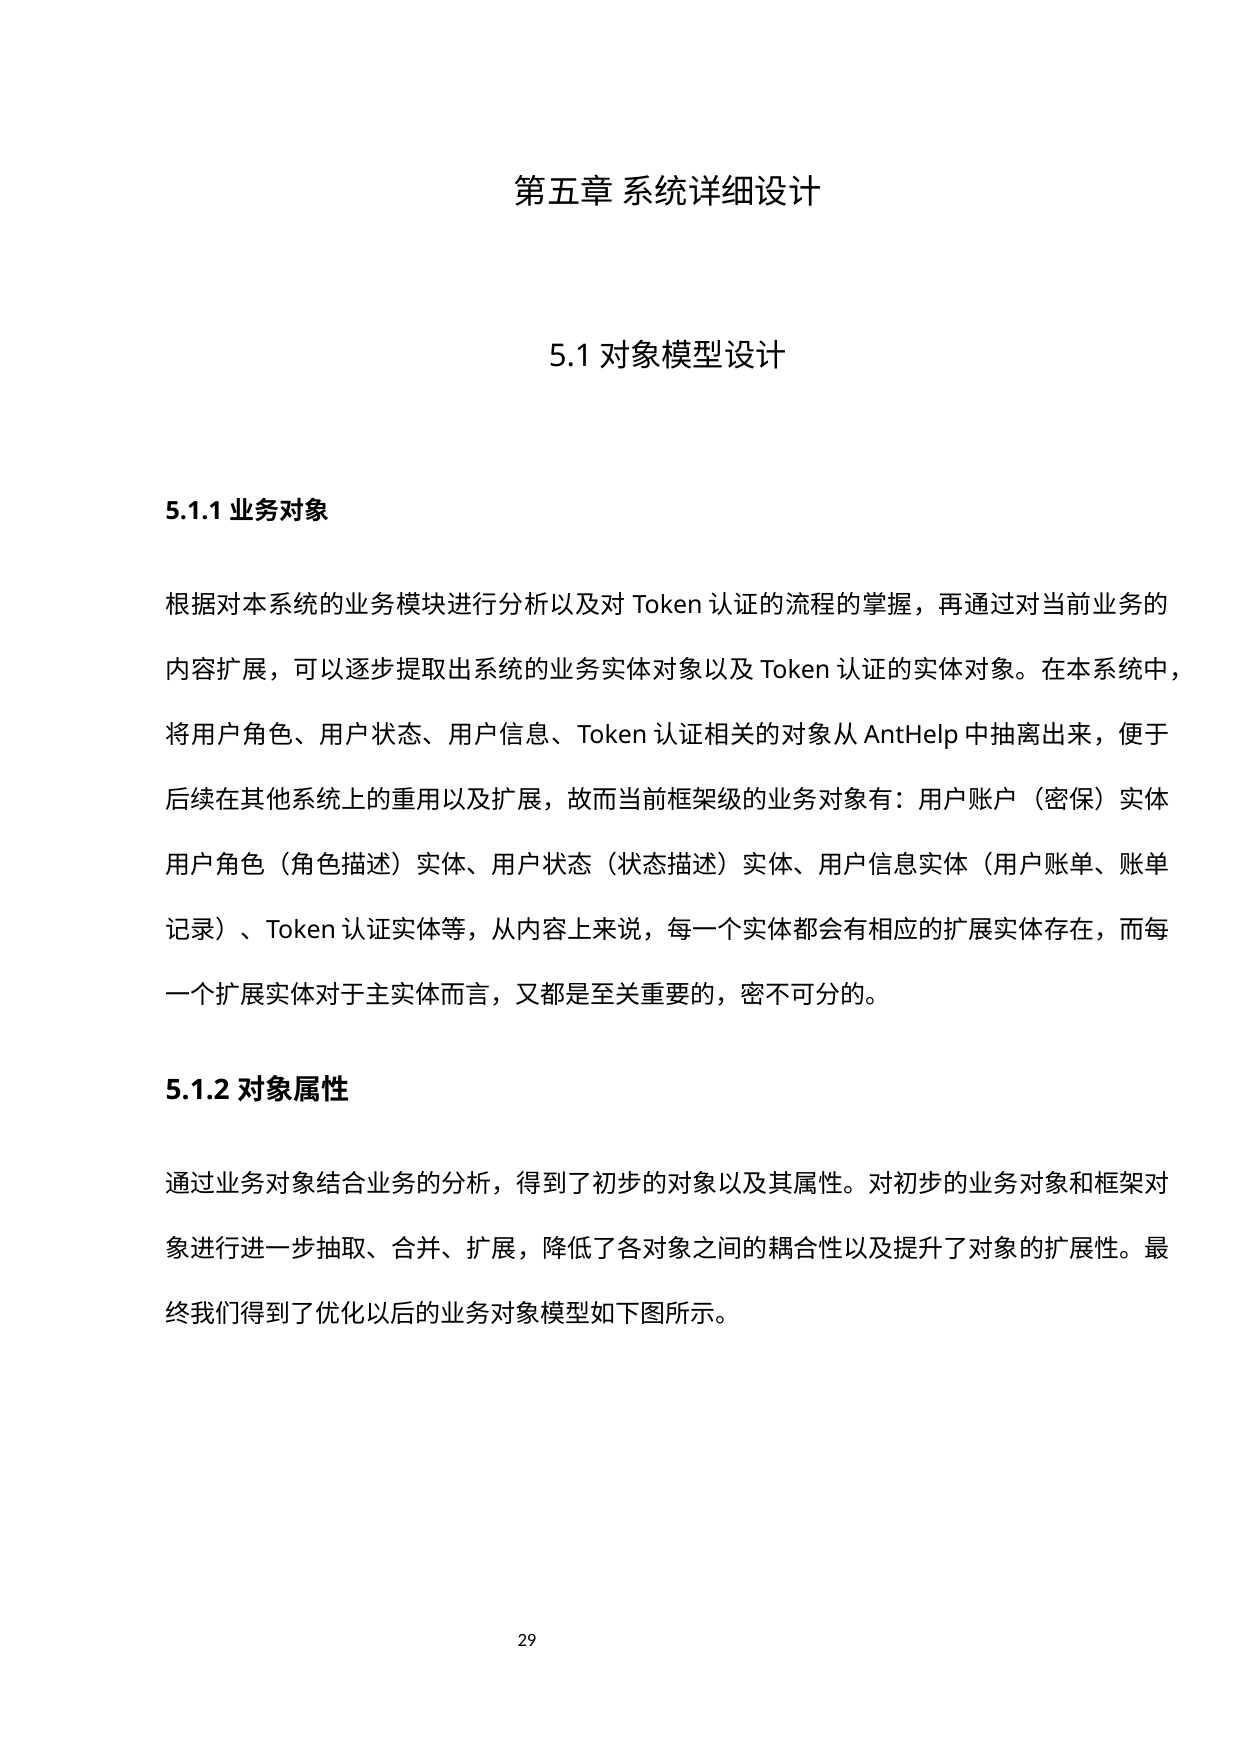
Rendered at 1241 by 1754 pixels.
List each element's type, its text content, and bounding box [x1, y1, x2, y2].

subtitle 5.1对象模型设计 [165, 321, 1169, 386]
subtitle 5.1.2 对象属性 [165, 1055, 1169, 1120]
subtitle 第五章 系统详细设计 [165, 156, 1169, 221]
text 通过业务对象结合业务的分析，得到了初步的对象以及其属性。对初步的业务对象和框架对象进行进一步抽取、合并、扩展，降低了各对象之间的耦合性以及提升了对象的扩展性。最终我们得到了优化以后的业务对象模型如下图所示。 [165, 1149, 1169, 1344]
subtitle 5.1.1 业务对象 [165, 476, 1169, 541]
text 根据对本系统的业务模块进行分析以及对Token认证的流程的掌握，再通过对当前业务的内容扩展，可以逐步提取出系统的业务实体对象以及Token认证的实体对象。在本系统中，将用户角色、用户状态、用户信息、Token认证相关的对象从AntHelp中抽离出来，便于后续在其他系统上的重用以及扩展，故而当前框架级的业务对象有：用户账户（密保）实体、用户角色（角色描述）实体、用户状态（状态描述）实体、用户信息实体（用户账单、账单记录）、Token认证实体等，从内容上来说，每一个实体都会有相应的扩展实体存在，而每一个扩展实体对于主实体而言，又都是至关重要的，密不可分的。 [165, 571, 1169, 1026]
